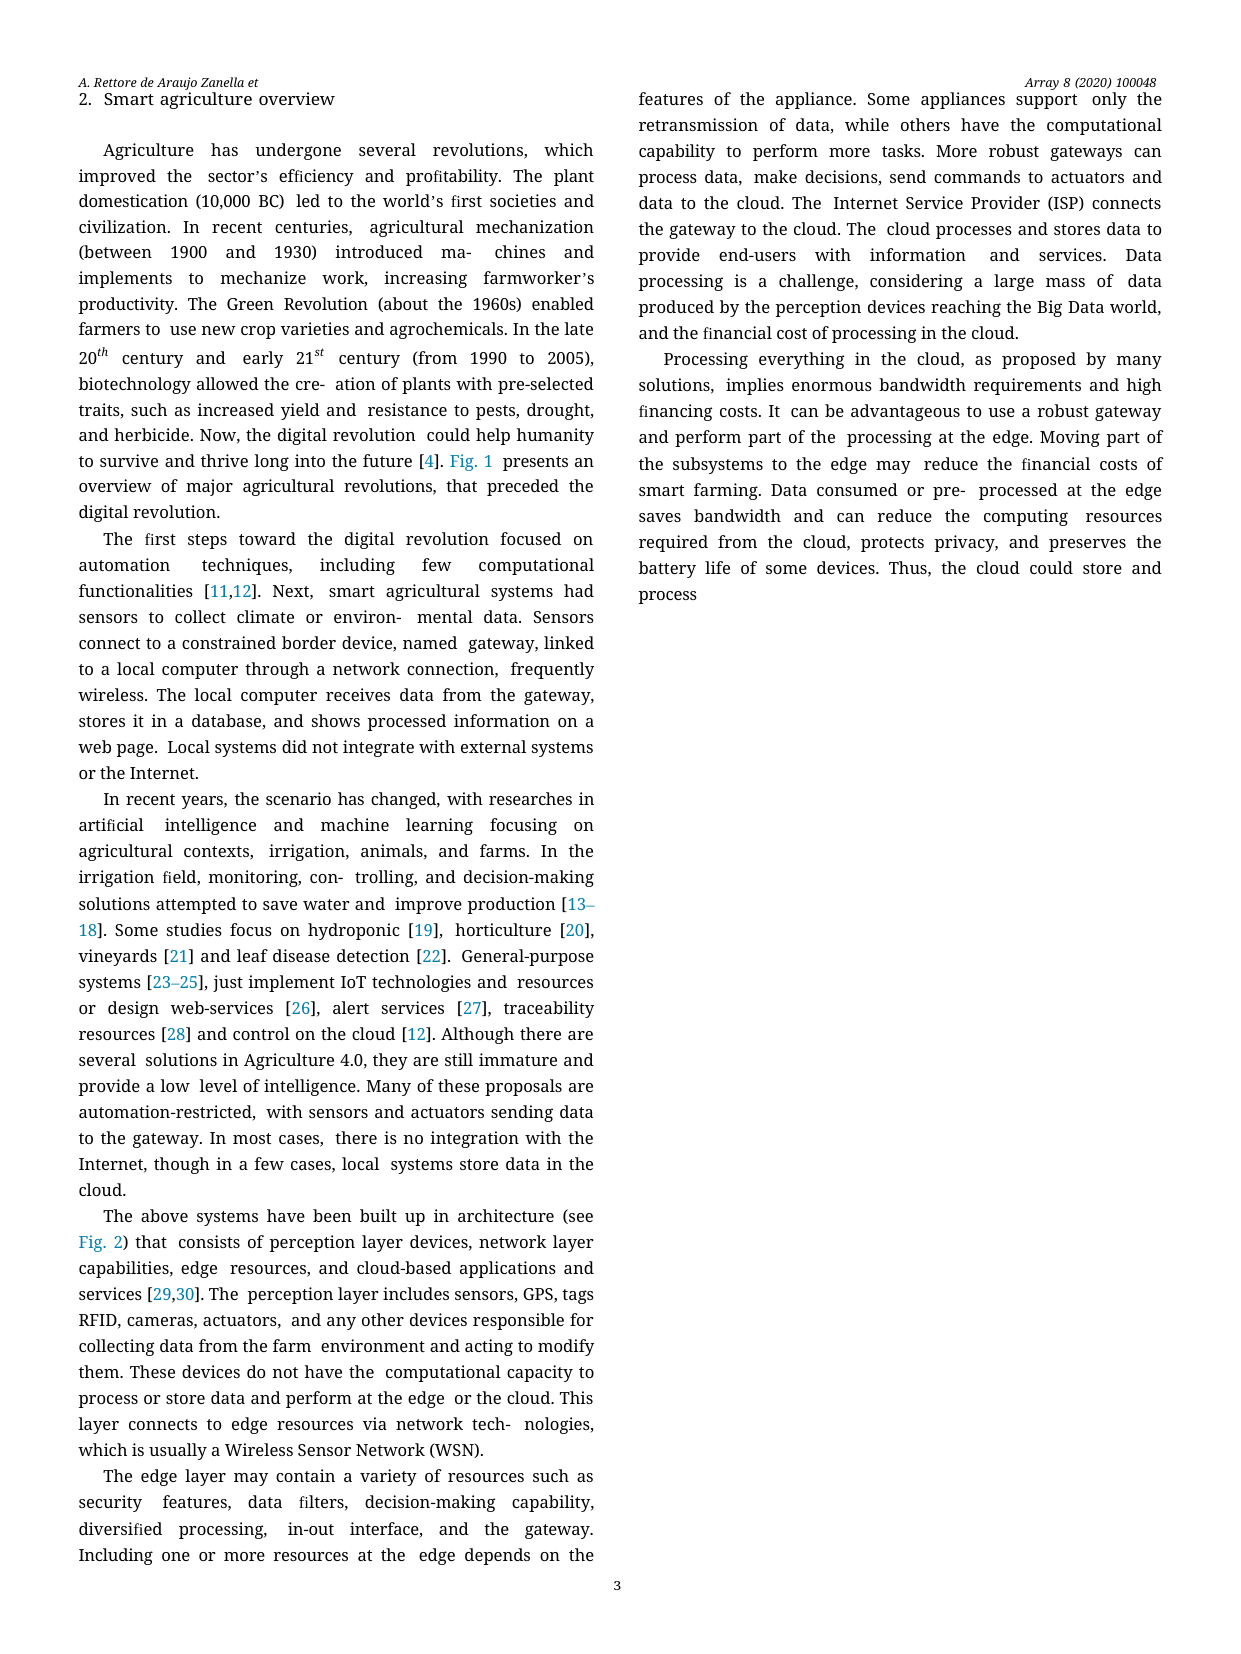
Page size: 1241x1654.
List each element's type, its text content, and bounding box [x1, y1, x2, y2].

text Processing everything in the cloud, as proposed by many solutions, implies enormous bandwidth requirements and high financing costs. It can be advantageous to use a robust gateway and perform part of the processing at the edge. Moving part of the subsystems to the edge may reduce the financial costs of smart farming. Data consumed or pre- processed at the edge saves bandwidth and can reduce the computing resources required from the cloud, protects privacy, and preserves the battery life of some devices. Thus, the cloud could store and process [638, 348, 1162, 605]
text The edge layer may contain a variety of resources such as security features, data filters, decision-making capability, diversified processing, in-out interface, and the gateway. Including one or more resources at the edge depends on the features of the appliance. Some appliances support only the retransmission of data, while others have the computational capability to perform more tasks. More robust gateways can process data, make decisions, send commands to actuators and data to the cloud. The Internet Service Provider (ISP) connects the gateway to the cloud. The cloud processes and stores data to provide end-users with information and services. Data processing is a challenge, considering a large mass of data produced by the perception devices reaching the Big Data world, and the financial cost of processing in the cloud. [638, 87, 1162, 344]
text Agriculture has undergone several revolutions, which improved the sector’s efficiency and profitability. The plant domestication (10,000 BC) led to the world’s first societies and civilization. In recent centuries, agricultural mechanization (between 1900 and 1930) introduced ma- chines and implements to mechanize work, increasing farmworker’s productivity. The Green Revolution (about the 1960s) enabled farmers to use new crop varieties and agrochemicals. In the late 20th century and early 21st century (from 1990 to 2005), biotechnology allowed the cre- ation of plants with pre-selected traits, such as increased yield and resistance to pests, drought, and herbicide. Now, the digital revolution could help humanity to survive and thrive long into the future [4]. Fig. 1 presents an overview of major agricultural revolutions, that preceded the digital revolution. [78, 139, 594, 523]
text The first steps toward the digital revolution focused on automation techniques, including few computational functionalities [11,12]. Next, smart agricultural systems had sensors to collect climate or environ- mental data. Sensors connect to a constrained border device, named gateway, linked to a local computer through a network connection, frequently wireless. The local computer receives data from the gateway, stores it in a database, and shows processed information on a web page. Local systems did not integrate with external systems or the Internet. [78, 527, 594, 784]
picture [189, 976, 196, 982]
text In recent years, the scenario has changed, with researches in artificial intelligence and machine learning focusing on agricultural contexts, irrigation, animals, and farms. In the irrigation field, monitoring, con- trolling, and decision-making solutions attempted to save water and improve production [13–18]. Some studies focus on hydroponic [19], horticulture [20], vineyards [21] and leaf disease detection [22]. General-purpose systems [23–25], just implement IoT technologies and resources or design web-services [26], alert services [27], traceability resources [28] and control on the cloud [12]. Although there are several solutions in Agriculture 4.0, they are still immature and provide a low level of intelligence. Many of these proposals are automation-restricted, with sensors and actuators sending data to the gateway. In most cases, there is no integration with the Internet, though in a few cases, local systems store data in the cloud. [78, 788, 594, 1201]
text The edge layer may contain a variety of resources such as security features, data filters, decision-making capability, diversified processing, in-out interface, and the gateway. Including one or more resources at the edge depends on the features of the appliance. Some appliances support only the retransmission of data, while others have the computational capability to perform more tasks. More robust gateways can process data, make decisions, send commands to actuators and data to the cloud. The Internet Service Provider (ISP) connects the gateway to the cloud. The cloud processes and stores data to provide end-users with information and services. Data processing is a challenge, considering a large mass of data produced by the perception devices reaching the Big Data world, and the financial cost of processing in the cloud. [78, 1465, 594, 1566]
picture [424, 456, 429, 464]
list Smart agriculture overview [78, 87, 606, 110]
text The above systems have been built up in architecture (see Fig. 2) that consists of perception layer devices, network layer capabilities, edge resources, and cloud-based applications and services [29,30]. The perception layer includes sensors, GPS, tags RFID, cameras, actuators, and any other devices responsible for collecting data from the farm environment and acting to modify them. These devices do not have the computational capacity to process or store data and perform at the edge or the cloud. This layer connects to edge resources via network tech- nologies, which is usually a Wireless Sensor Network (WSN). [78, 1204, 594, 1462]
